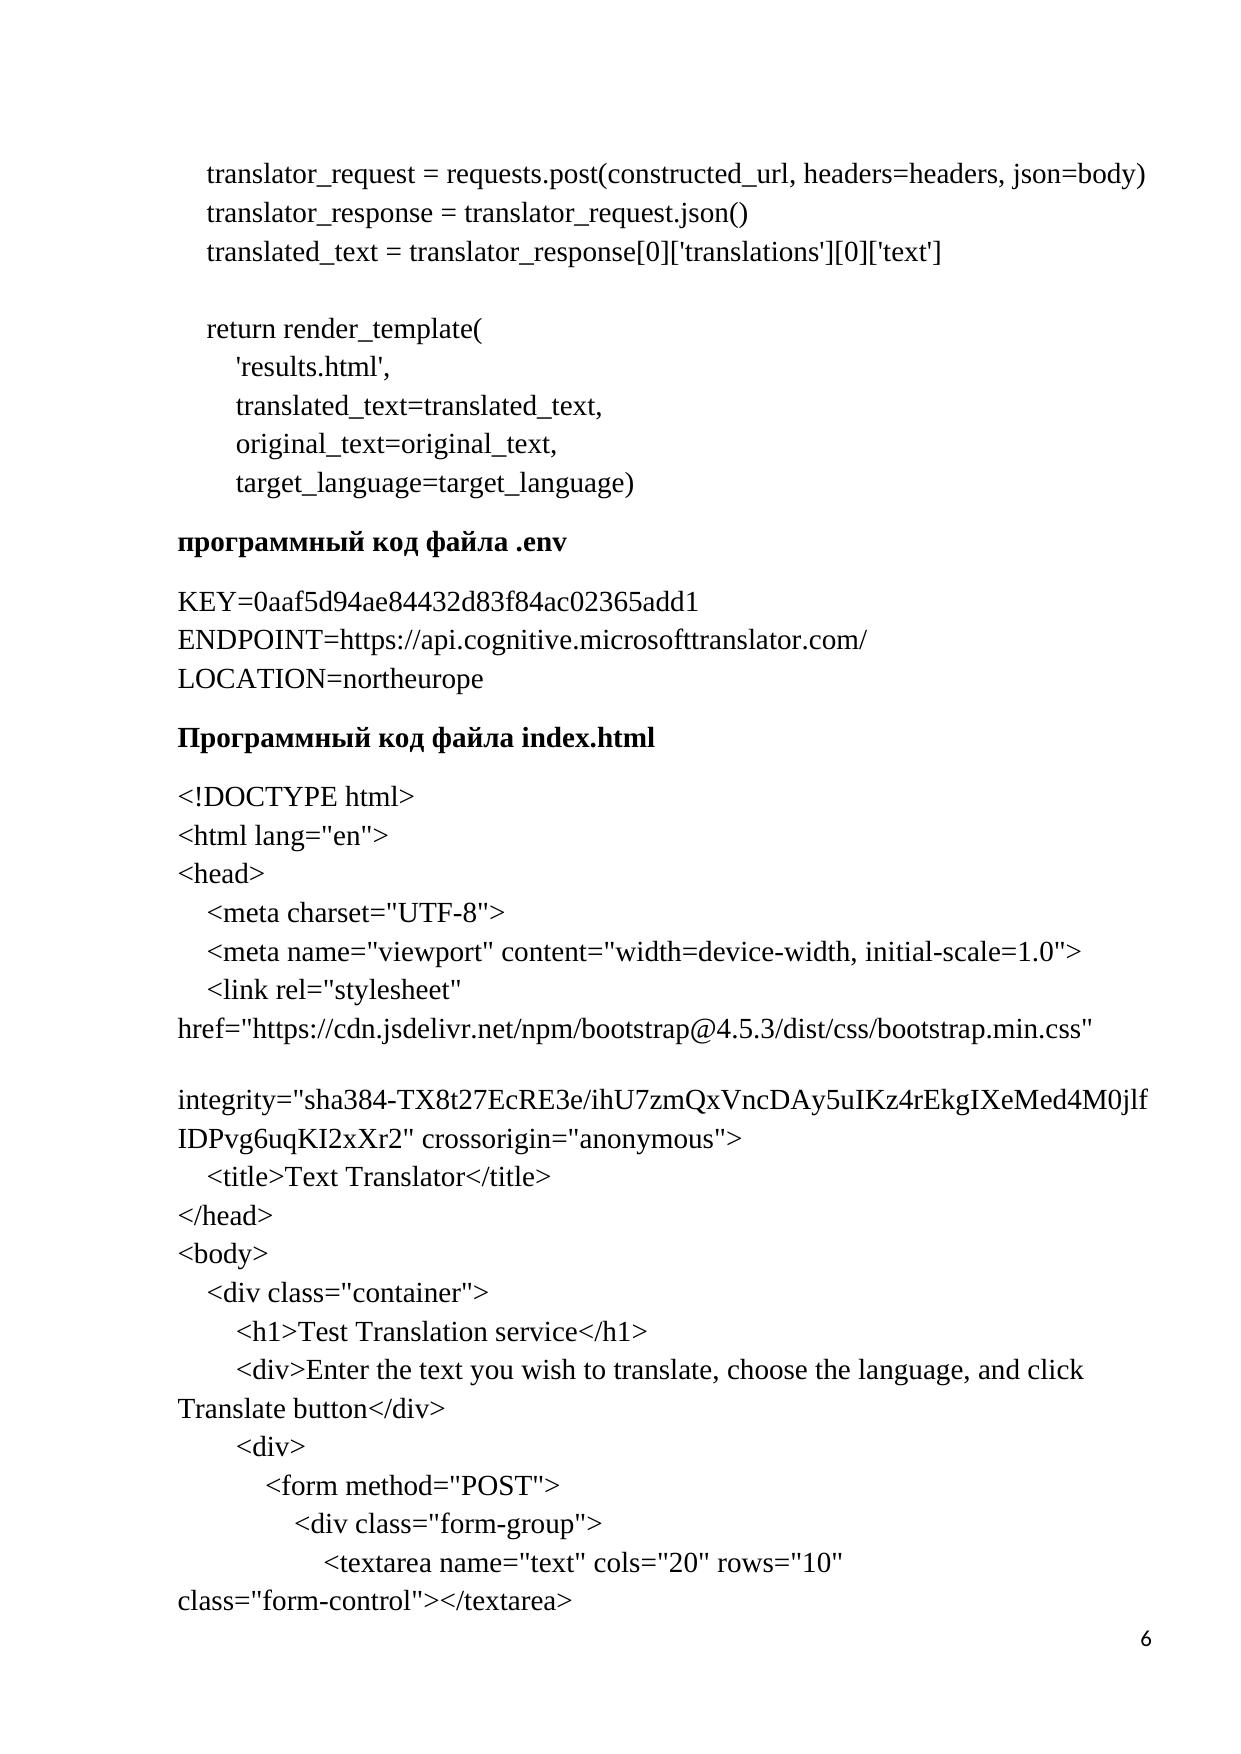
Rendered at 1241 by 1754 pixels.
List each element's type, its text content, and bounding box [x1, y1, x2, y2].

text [177, 118, 1152, 498]
text программный код файла .env [177, 524, 1152, 558]
text KEY=0aaf5d94ae84432d83f84ac02365add1 ENDPOINT=https://api.cognitive.microsofttranslator.com/ LOCATION=northeurope [177, 584, 1152, 694]
text Программный код файла index.html [177, 720, 1152, 754]
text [177, 779, 1152, 1617]
